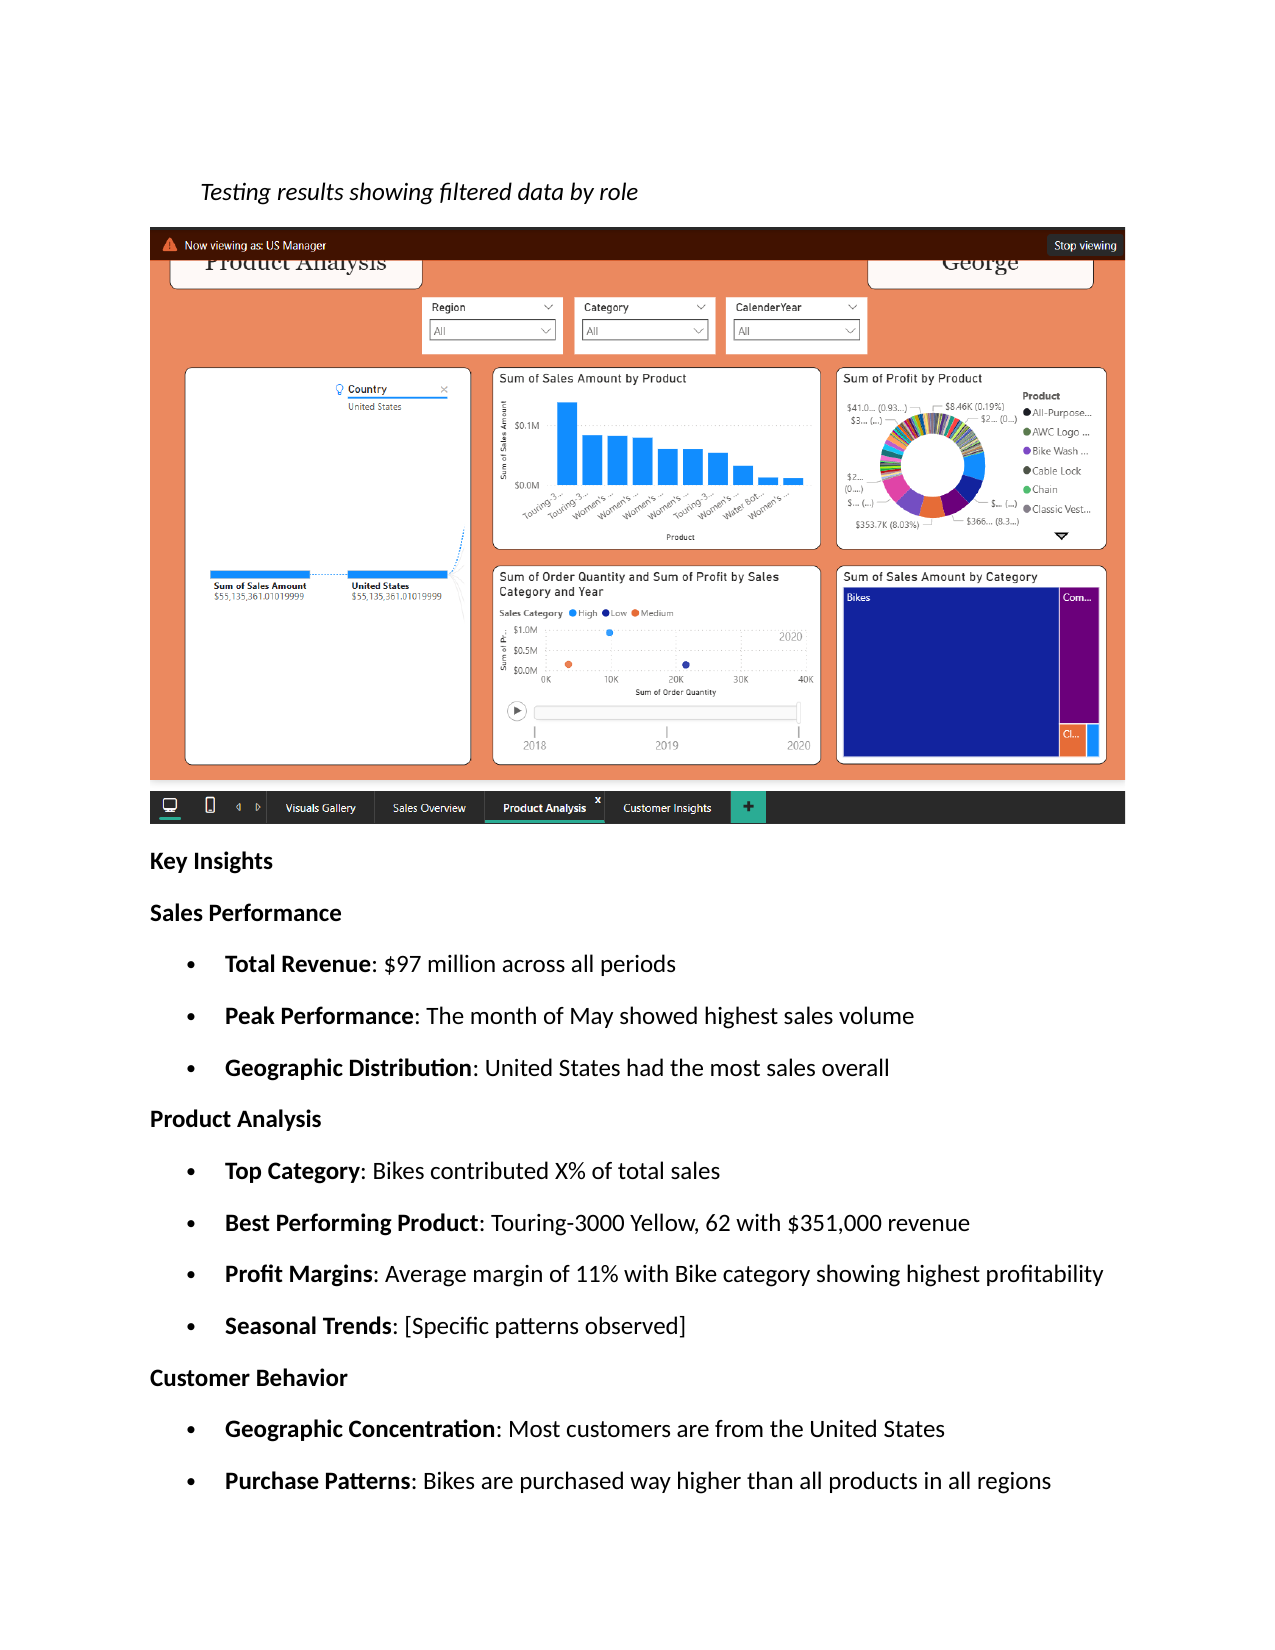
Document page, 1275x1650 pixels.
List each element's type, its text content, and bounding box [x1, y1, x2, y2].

list Profit Margins: Average margin of 11% with Bike category showing highest profitability [187, 1258, 1125, 1289]
text Key Insights [150, 845, 1125, 876]
list Geographic Distribution: United States had the most sales overall [187, 1052, 1125, 1082]
text Sales Performance [150, 897, 1125, 927]
text Product Analysis [150, 1103, 1125, 1134]
list Best Performing Product: Touring-3000 Yellow, 62 with $351,000 revenue [187, 1207, 1125, 1237]
picture [150, 227, 1125, 824]
list Top Category: Bikes contributed X% of total sales [187, 1155, 1125, 1186]
list Peak Performance: The month of May showed highest sales volume [187, 1000, 1125, 1031]
list Purchase Patterns: Bikes are purchased way higher than all products in all regions [187, 1465, 1125, 1496]
list Seasonal Trends: [Specific patterns observed] [187, 1310, 1125, 1341]
list Geographic Concentration: Most customers are from the United States [187, 1413, 1125, 1444]
list Total Revenue: $97 million across all periods [187, 948, 1125, 979]
text Testing results showing filtered data by role [150, 150, 1125, 206]
text Customer Behavior [150, 1362, 1125, 1392]
